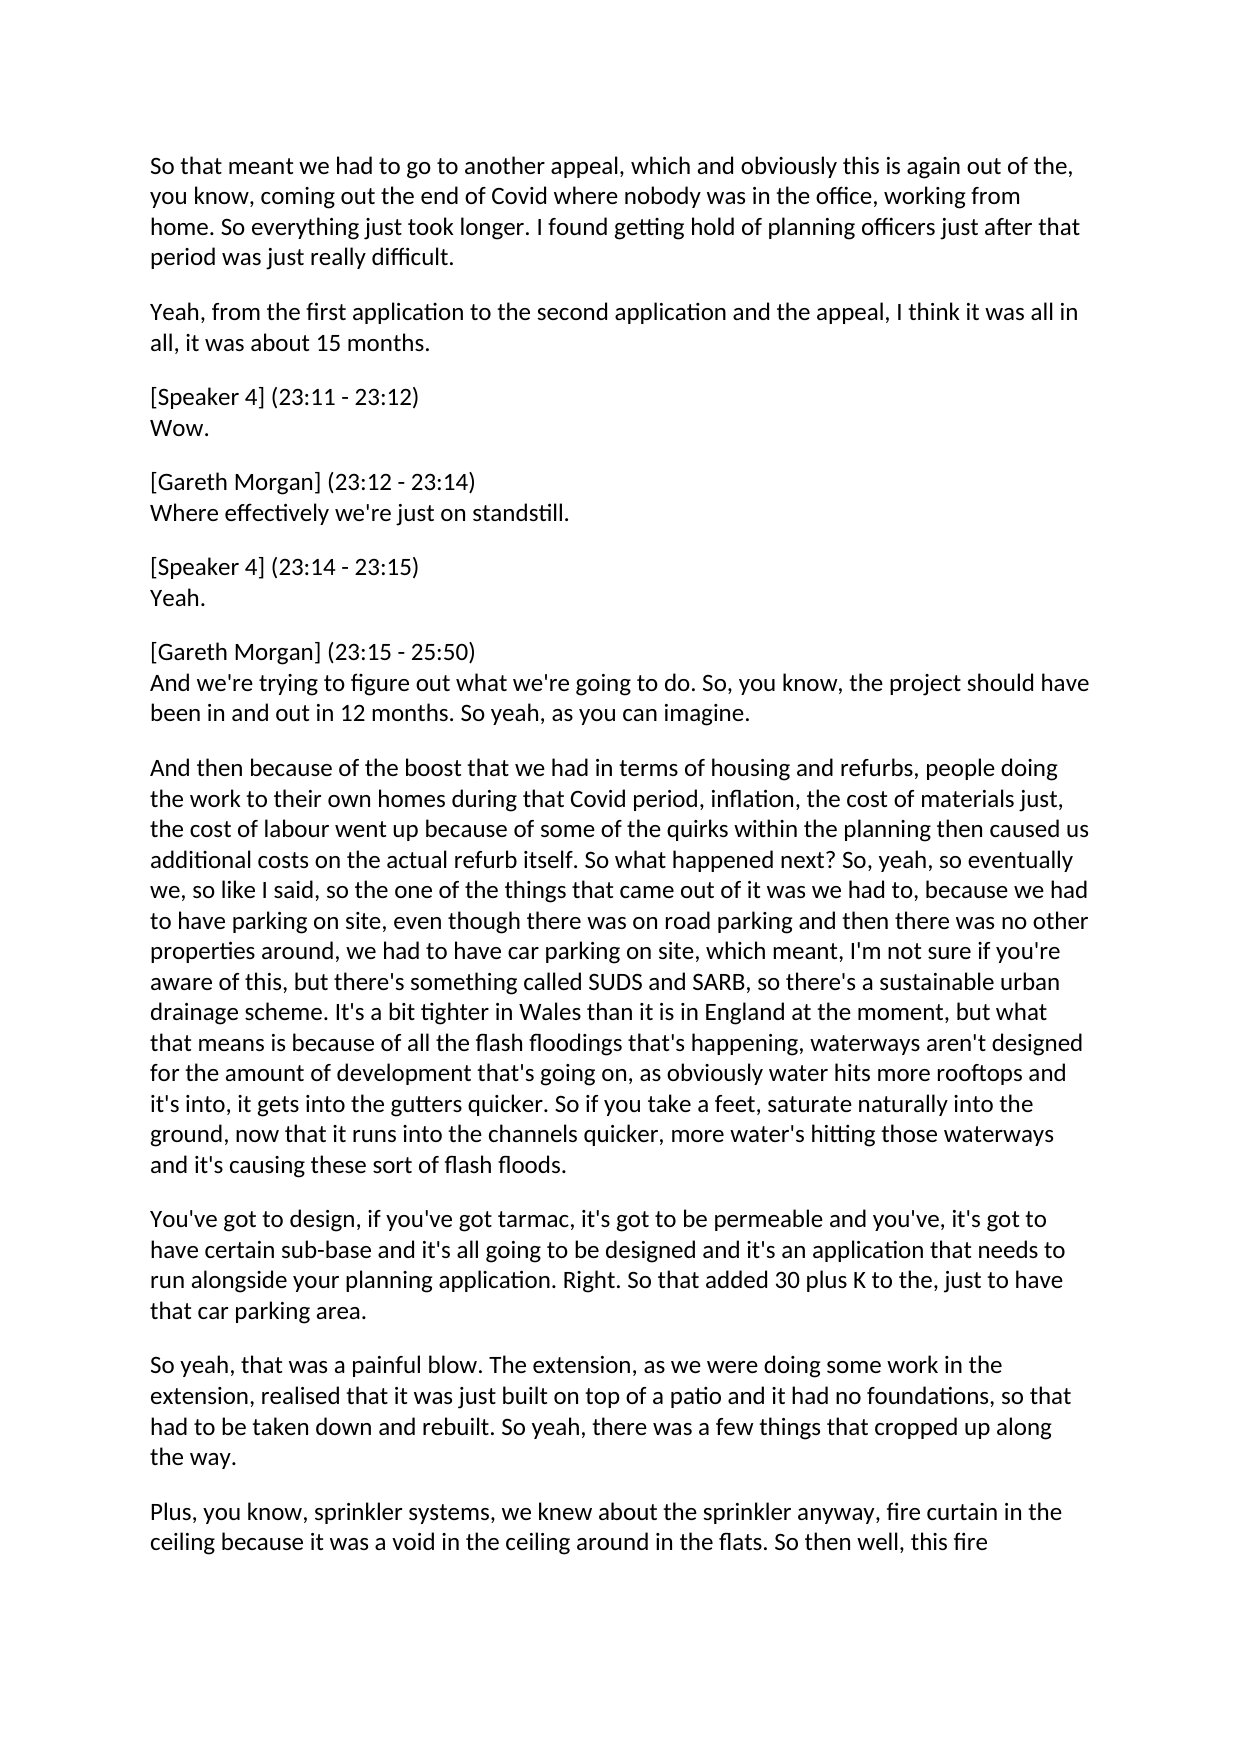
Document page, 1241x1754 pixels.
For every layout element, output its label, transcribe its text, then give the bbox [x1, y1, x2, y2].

text And we're trying to figure out what we're going to do. So, you know, the project should have been in and out in 12 months. So yeah, as you can imagine. [150, 667, 1090, 728]
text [150, 1496, 1090, 1557]
text [Speaker 4] (23:14 - 23:15) [150, 551, 1090, 582]
text You've got to design, if you've got tarmac, it's got to be permeable and you've, it's got to have certain sub-base and it's all going to be designed and it's an application that needs to run alongside your planning application. Right. So that added 30 plus K to the, just to have that car parking area. [150, 1203, 1090, 1326]
text [Gareth Morgan] (23:12 - 23:14) [150, 466, 1090, 497]
text Wow. [150, 412, 1090, 442]
text [Gareth Morgan] (23:15 - 25:50) [150, 637, 1090, 667]
text So yeah, that was a painful blow. The extension, as we were doing some work in the extension, realised that it was just built on top of a patio and it had no foundations, so that had to be taken down and rebuilt. So yeah, there was a few things that cropped up along the way. [150, 1350, 1090, 1472]
text Yeah. [150, 582, 1090, 612]
text So that meant we had to go to another appeal, which and obviously this is again out of the, you know, coming out the end of Covid where nobody was in the office, working from home. So everything just took longer. I found getting hold of planning officers just after that period was just really difficult. [150, 150, 1090, 272]
text Where effectively we're just on standstill. [150, 497, 1090, 527]
text And then because of the boost that we had in terms of housing and refurbs, people doing the work to their own homes during that Covid period, inflation, the cost of materials just, the cost of labour went up because of some of the quirks within the planning then caused us additional costs on the actual refurb itself. So what happened next? So, yeah, so eventually we, so like I said, so the one of the things that came out of it was we had to, because we had to have parking on site, even though there was on road parking and then there was no other properties around, we had to have car parking on site, which meant, I'm not sure if you're aware of this, but there's something called SUDS and SARB, so there's a sustainable urban drainage scheme. It's a bit tighter in Wales than it is in England at the moment, but what that means is because of all the flash floodings that's happening, waterways aren't designed for the amount of development that's going on, as obviously water hits more rooftops and it's into, it gets into the gutters quicker. So if you take a feet, saturate naturally into the ground, now that it runs into the channels quicker, more water's hitting those waterways and it's causing these sort of flash floods. [150, 752, 1090, 1179]
text Yeah, from the first application to the second application and the appeal, I think it was all in all, it was about 15 months. [150, 296, 1090, 357]
text [Speaker 4] (23:11 - 23:12) [150, 381, 1090, 412]
